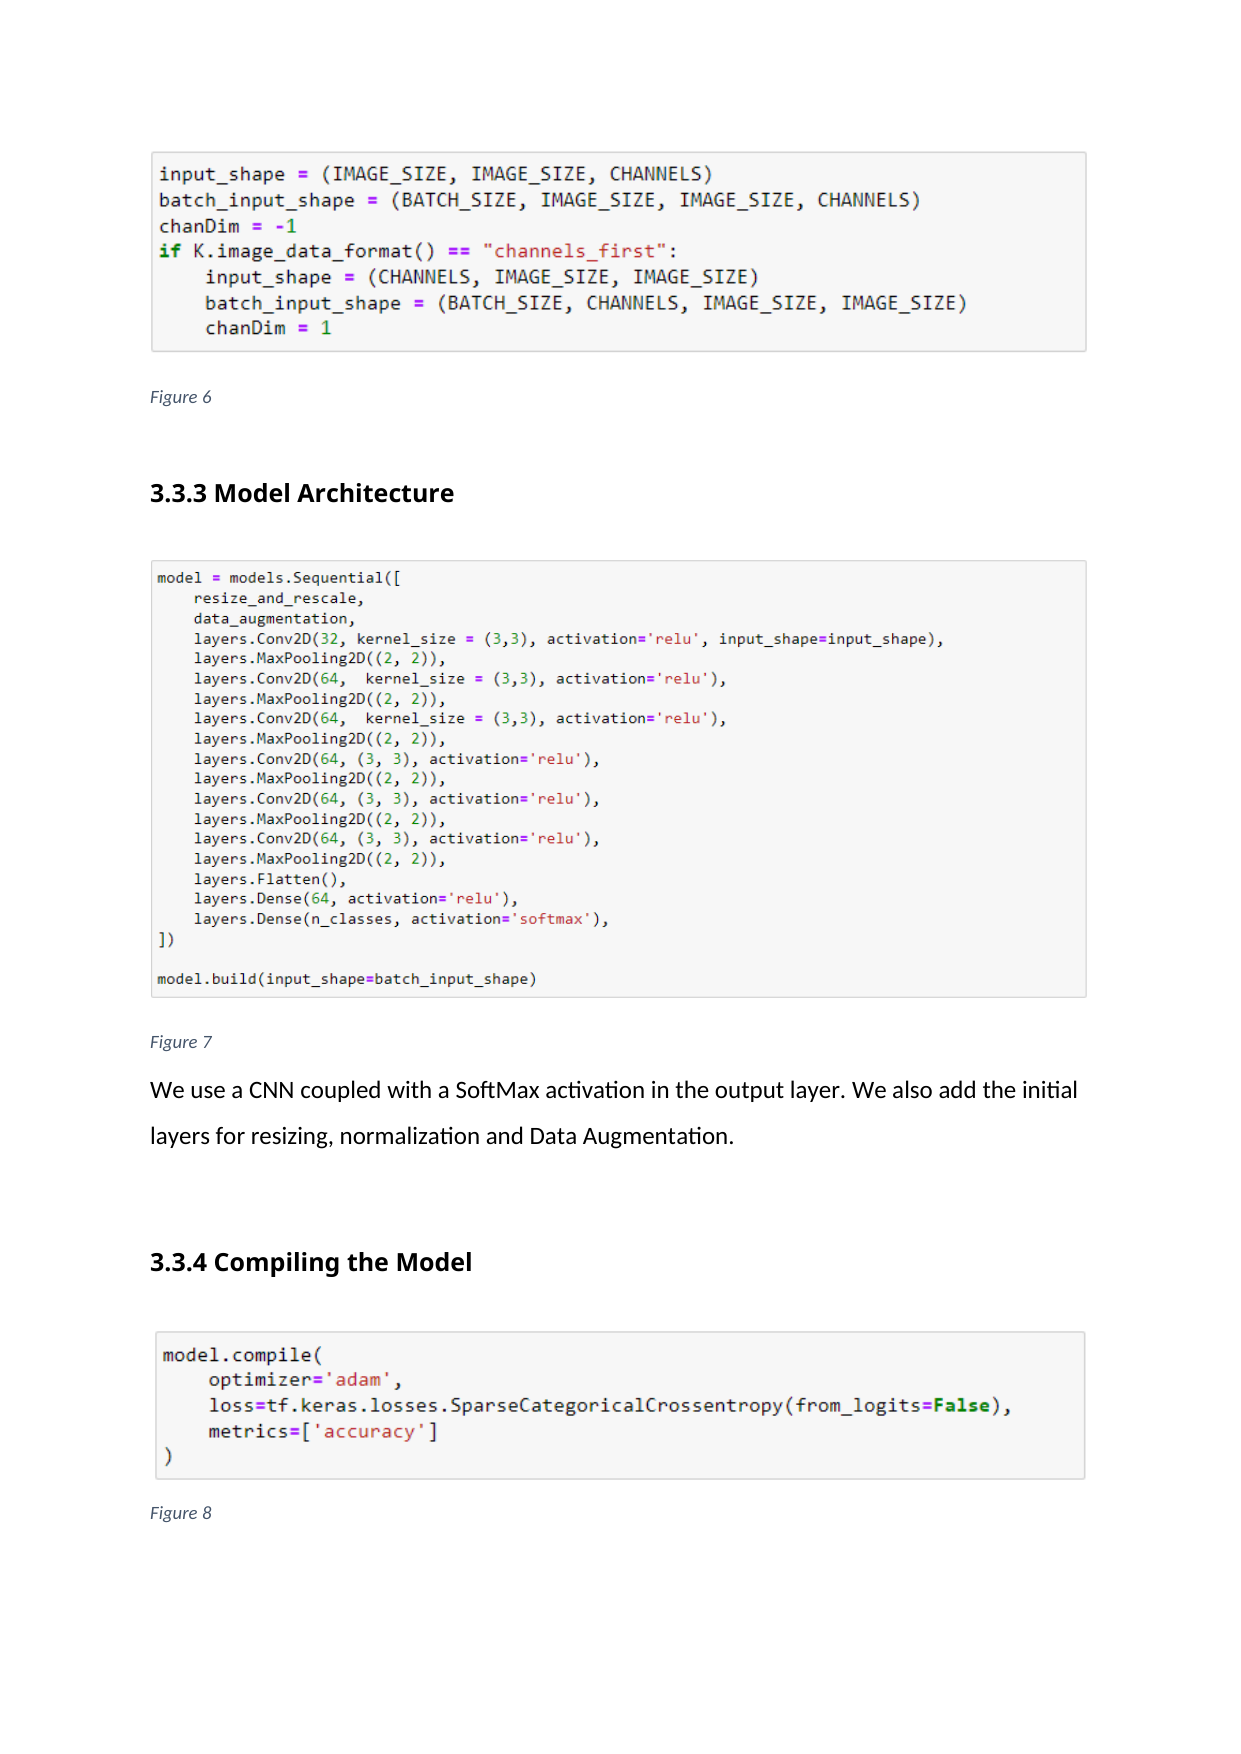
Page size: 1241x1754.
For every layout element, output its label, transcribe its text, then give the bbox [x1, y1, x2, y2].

picture [150, 1327, 1091, 1484]
subtitle 3.3.4 Compiling the Model [150, 1244, 1090, 1279]
picture [150, 557, 1091, 1000]
text Figure 6 [150, 385, 1090, 408]
text We use a CNN coupled with a SoftMax activation in the output layer. We also add the initial layers for resizing, normalization and Data Augmentation. [150, 1074, 1090, 1150]
text Figure 7 [150, 1030, 1090, 1053]
picture [150, 150, 1091, 355]
text Figure 8 [150, 1501, 1090, 1524]
subtitle 3.3.3 Model Architecture [150, 475, 1090, 509]
